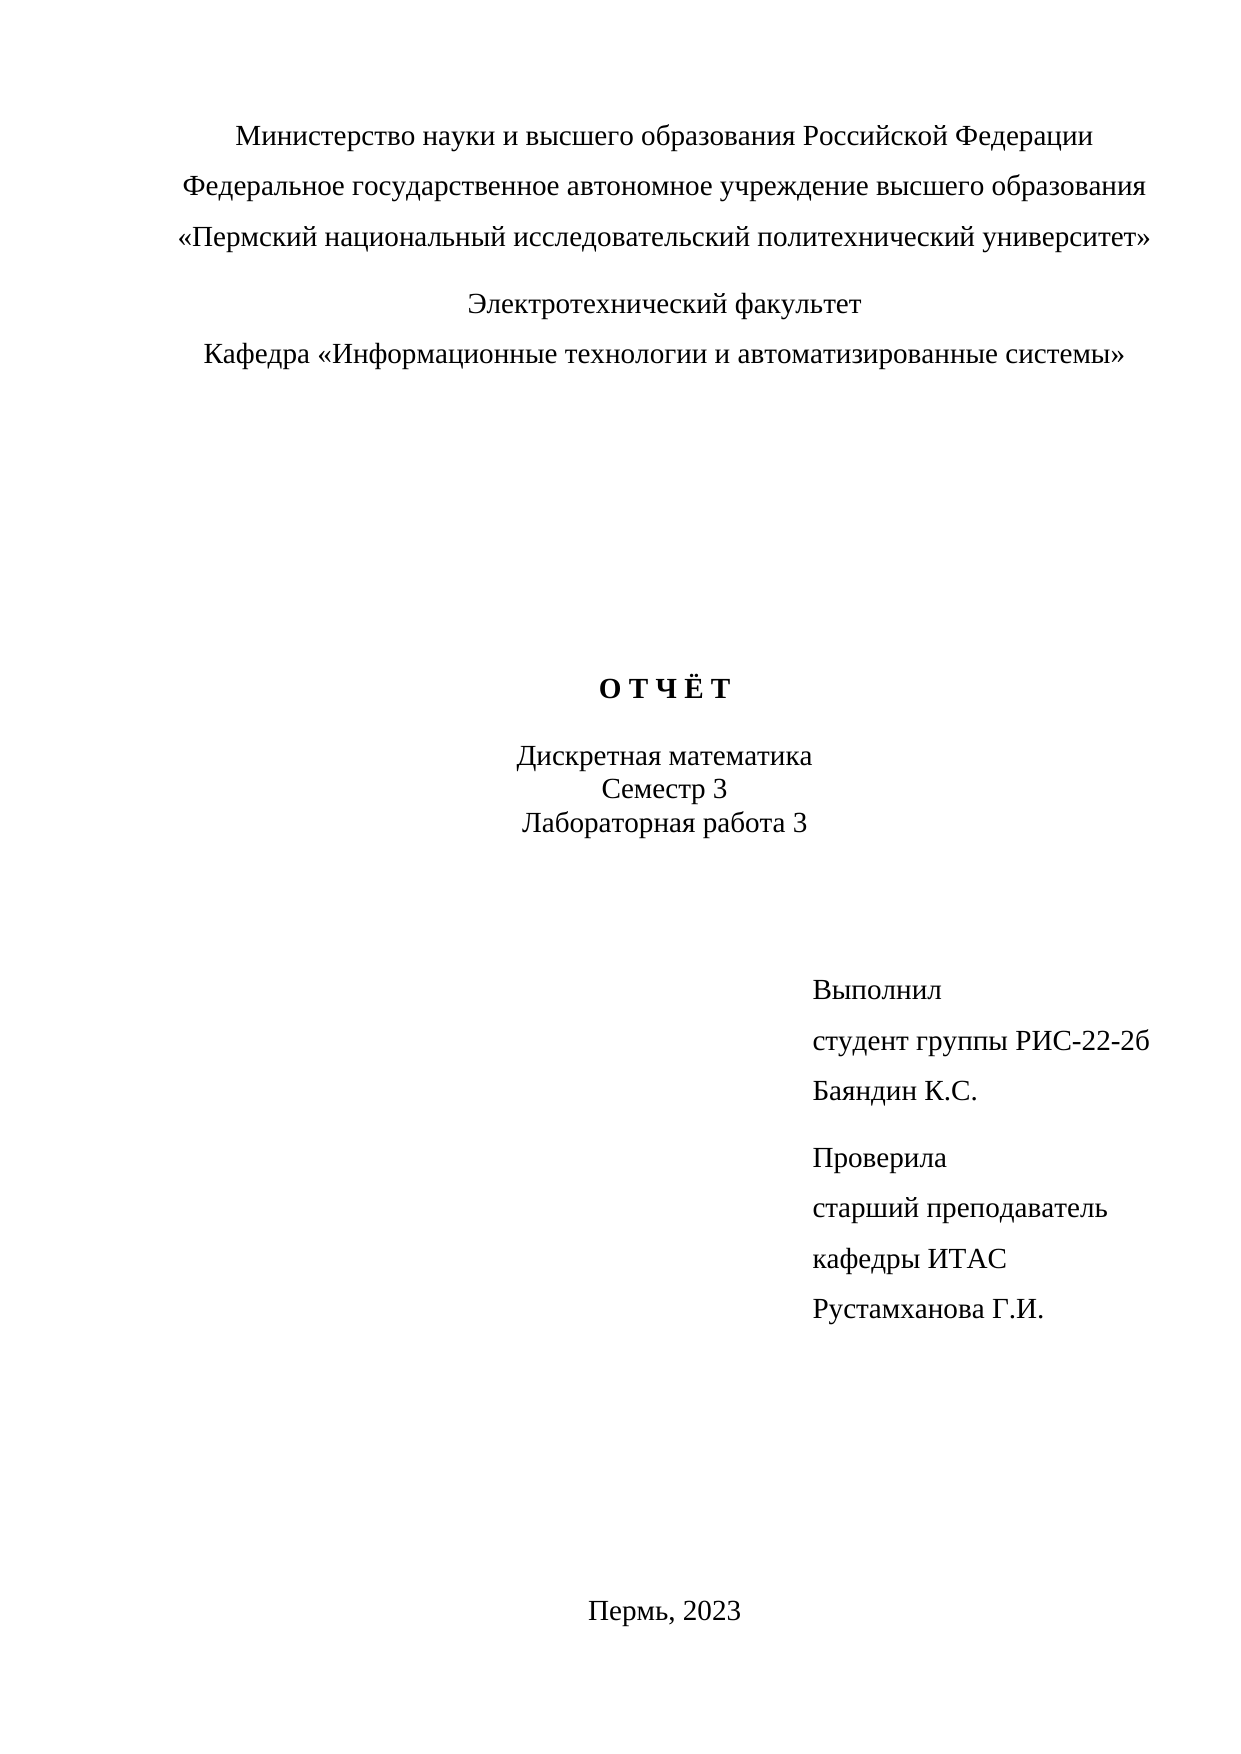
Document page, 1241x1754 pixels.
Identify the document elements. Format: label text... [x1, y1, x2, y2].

text О Т Ч Ё Т [177, 671, 1152, 704]
text Проверила старший преподаватель кафедры ИТАС Рустамханова Г.И. [812, 1140, 1152, 1324]
text Электротехнический факультет Кафедра «Информационные технологии и автоматизированные системы» [177, 286, 1152, 369]
text Пермь, 2023 [177, 1593, 1152, 1626]
text Выполнил студент группы РИС-22-2б Баяндин К.С. [812, 972, 1152, 1107]
text Дискретная математика [177, 738, 1152, 771]
text Лабораторная работа 3 [177, 805, 1152, 838]
text Семестр 3 [177, 771, 1152, 805]
text Министерство науки и высшего образования Российской Федерации Федеральное государственное автономное учреждение высшего образования «Пермский национальный исследовательский политехнический университет» [177, 118, 1152, 252]
